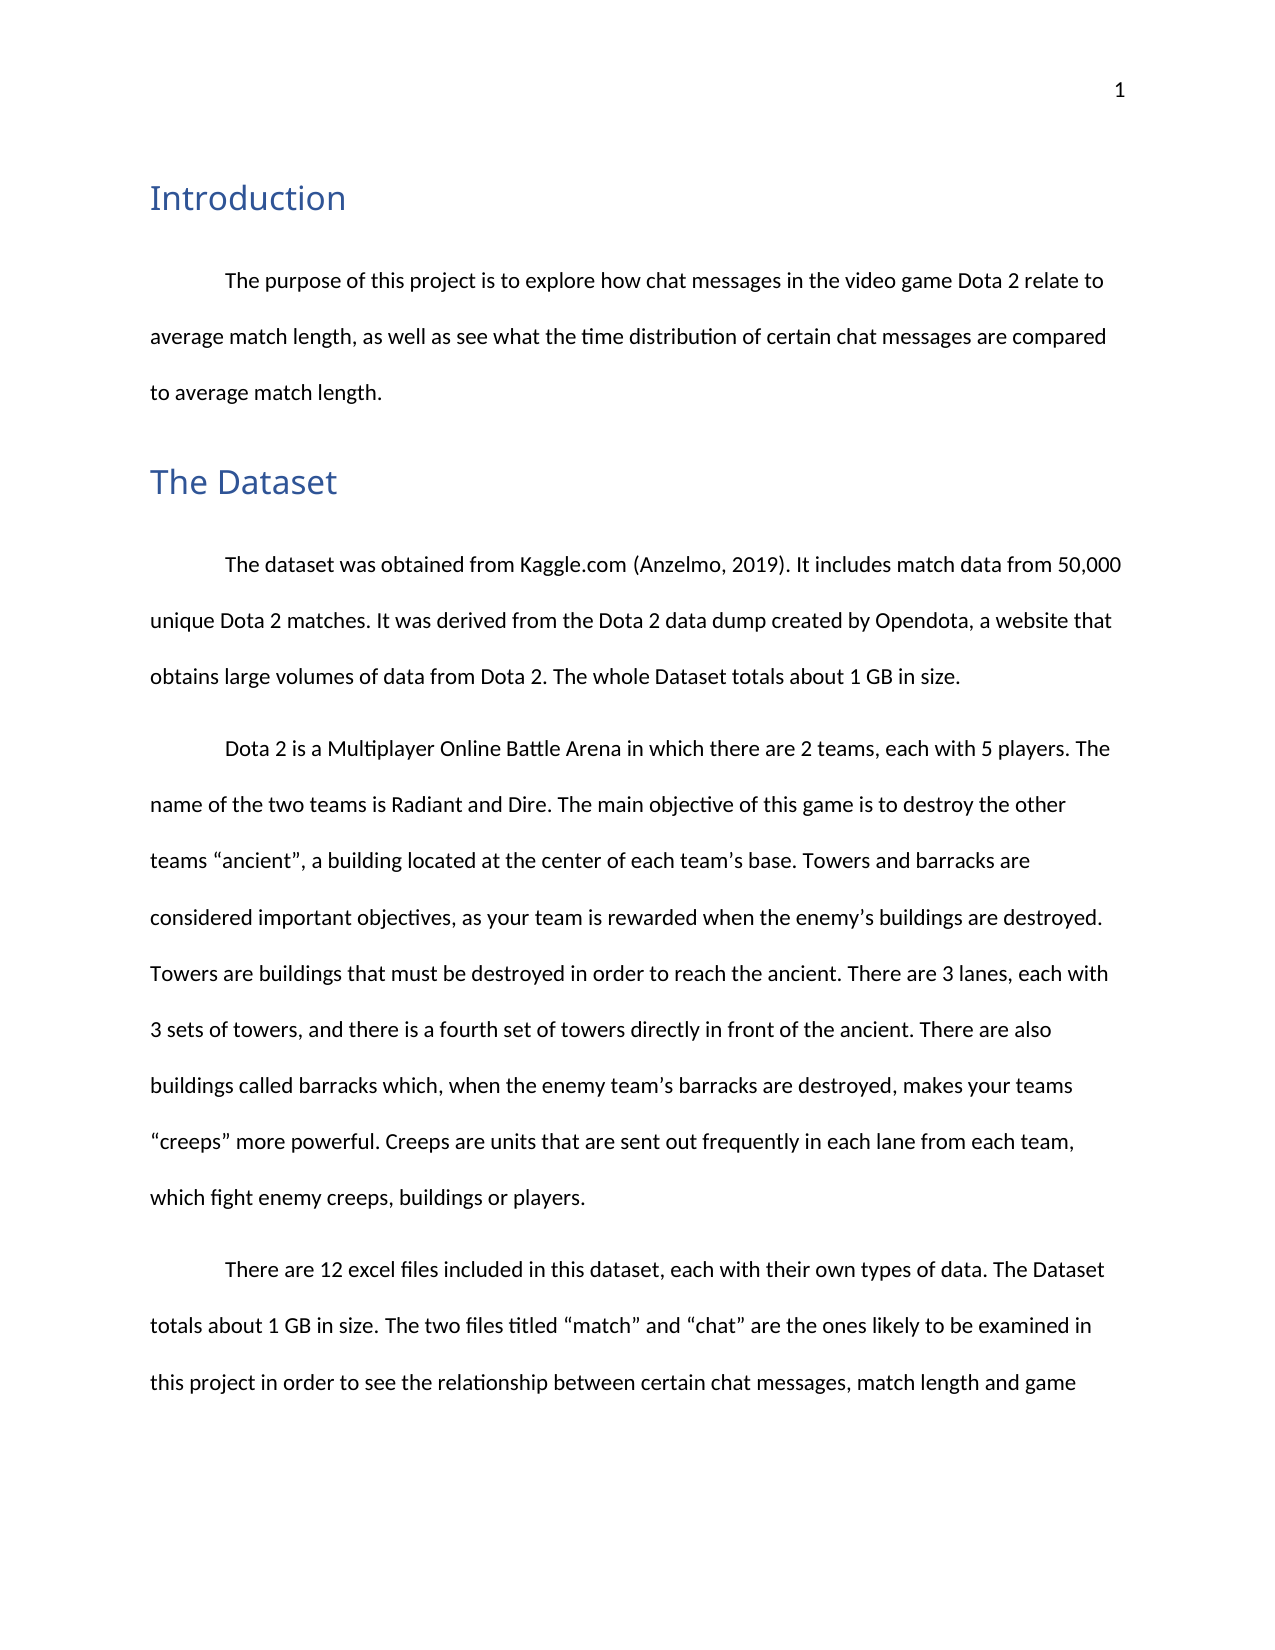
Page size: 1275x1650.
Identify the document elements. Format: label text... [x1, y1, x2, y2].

text The dataset was obtained from Kaggle.com. It includes match data from 50,000 unique Dota 2 matches. It was derived from the Dota 2 data dump created by Opendota, a website that obtains large volumes of data from Dota 2. The whole Dataset totals about 1 GB in size. [150, 550, 1125, 690]
text Dota 2 is a Multiplayer Online Battle Arena in which there are 2 teams, each with 5 players. The name of the two teams is Radiant and Dire. The main objective of this game is to destroy the other teams “ancient”, a building located at the center of each team’s base. Towers and barracks are considered important objectives, as your team is rewarded when the enemy’s buildings are destroyed. Towers are buildings that must be destroyed in order to reach the ancient. There are 3 lanes, each with 3 sets of towers, and there is a fourth set of towers directly in front of the ancient. There are also buildings called barracks which, when the enemy team’s barracks are destroyed, makes your teams “creeps” more powerful. Creeps are units that are sent out frequently in each lane from each team, which fight enemy creeps, buildings or players. [150, 734, 1125, 1211]
subtitle Introduction [150, 175, 1125, 220]
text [150, 1256, 1125, 1396]
text The purpose of this project is to explore how chat messages in the video game Dota 2 relate to average match length, as well as see what the time distribution of certain chat messages are compared to average match length. [150, 266, 1125, 406]
subtitle The Dataset [150, 459, 1125, 504]
